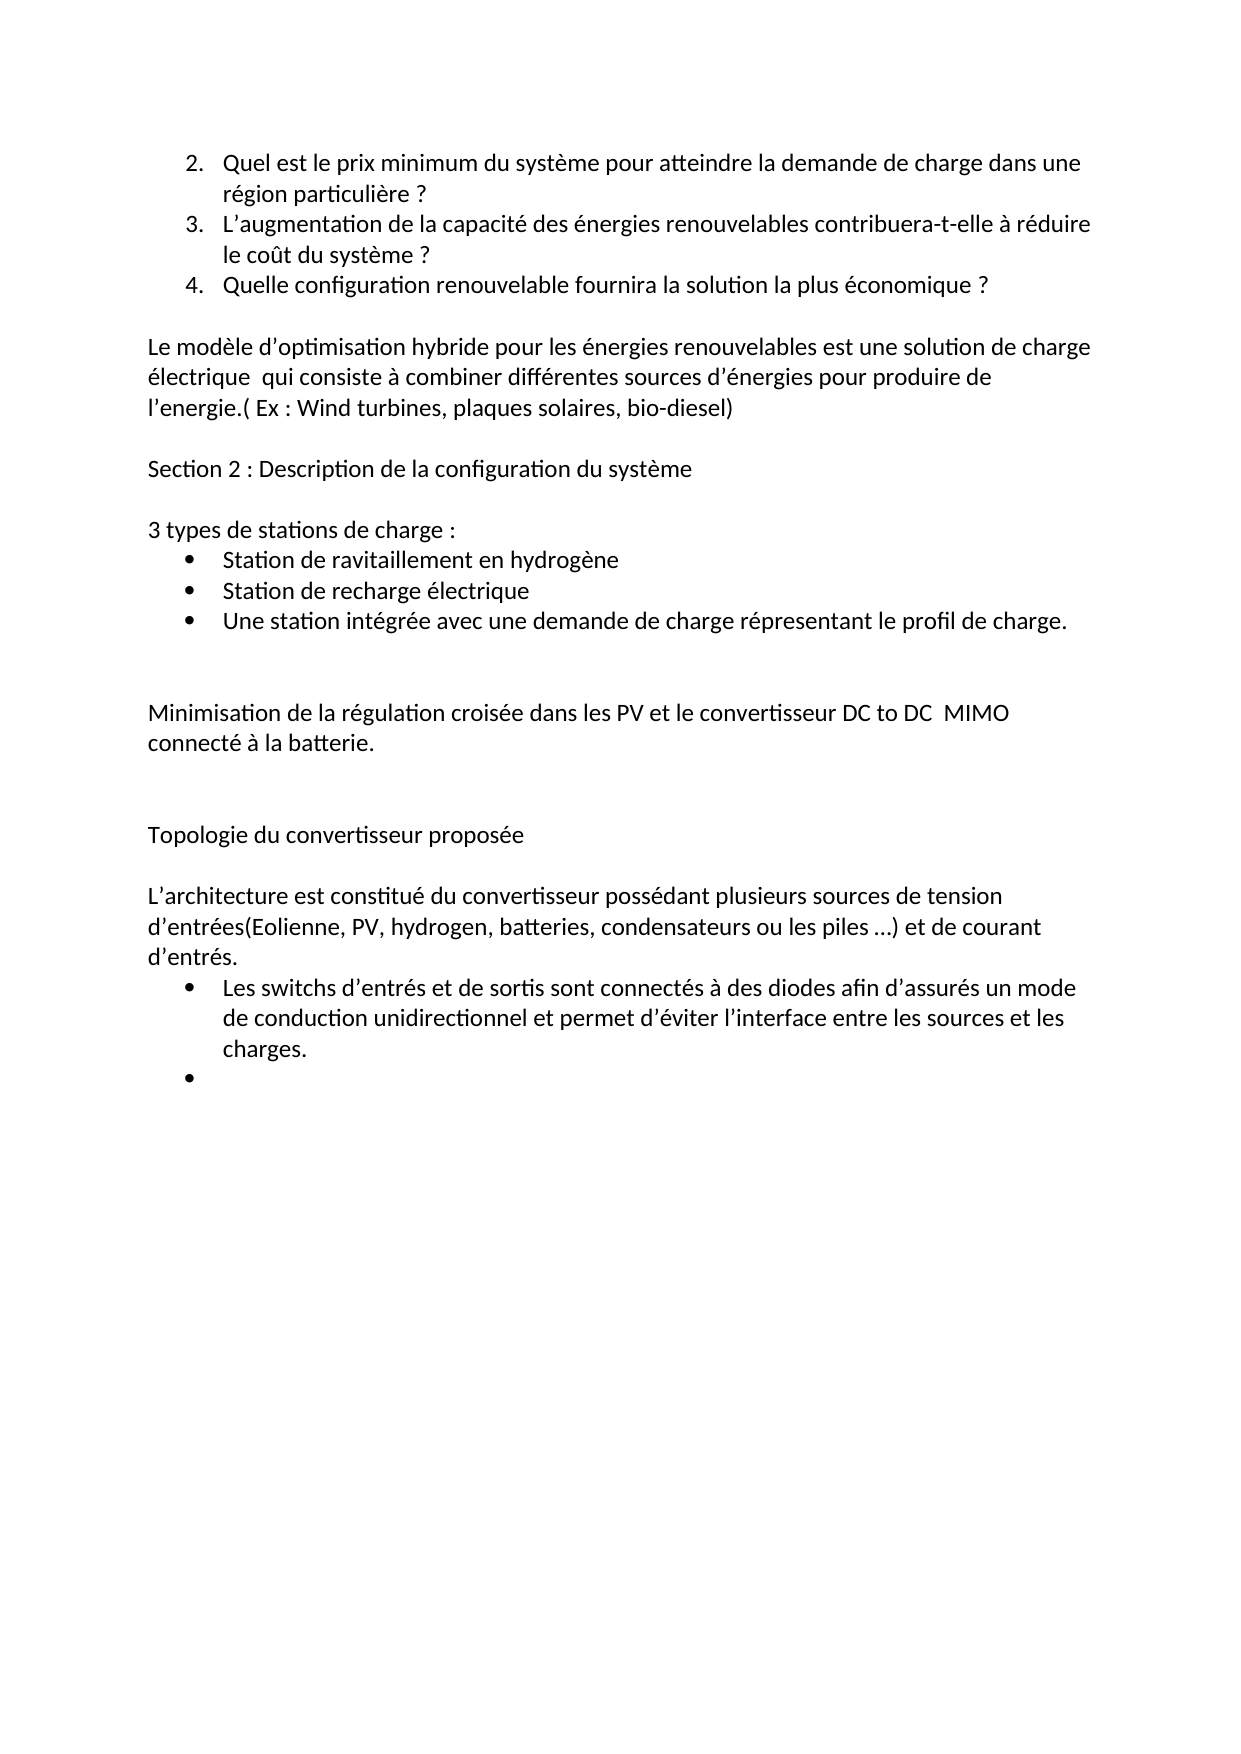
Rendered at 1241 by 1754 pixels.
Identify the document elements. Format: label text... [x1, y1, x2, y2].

list Station de ravitaillement en hydrogène [185, 544, 1093, 575]
list Les switchs d’entrés et de sortis sont connectés à des diodes afin d’assurés un mode de conduction unidirectionnel et permet d’éviter l’interface entre les sources et les charges. [185, 972, 1093, 1063]
text Minimisation de la régulation croisée dans les PV et le convertisseur DC to DC MIMO connecté à la batterie. [148, 697, 1093, 758]
text 3 types de stations de charge : [148, 514, 1093, 544]
text Topologie du convertisseur proposée [148, 819, 1093, 849]
list Une station intégrée avec une demande de charge répresentant le profil de charge. [185, 605, 1093, 636]
text Section 2 : Description de la configuration du système [148, 453, 1093, 483]
list Quel est le prix minimum du système pour atteindre la demande de charge dans une région particulière ? [185, 148, 1093, 209]
list Station de recharge électrique [185, 575, 1093, 605]
text Le modèle d’optimisation hybride pour les énergies renouvelables est une solution de charge électrique qui consiste à combiner différentes sources d’énergies pour produire de l’energie.( Ex : Wind turbines, plaques solaires, bio-diesel) [148, 331, 1093, 422]
text L’architecture est constitué du convertisseur possédant plusieurs sources de tension d’entrées(Eolienne, PV, hydrogen, batteries, condensateurs ou les piles …) et de courant d’entrés. [148, 880, 1093, 972]
list L’augmentation de la capacité des énergies renouvelables contribuera-t-elle à réduire le coût du système ? [185, 209, 1093, 270]
list Quelle configuration renouvelable fournira la solution la plus économique ? [185, 270, 1093, 300]
